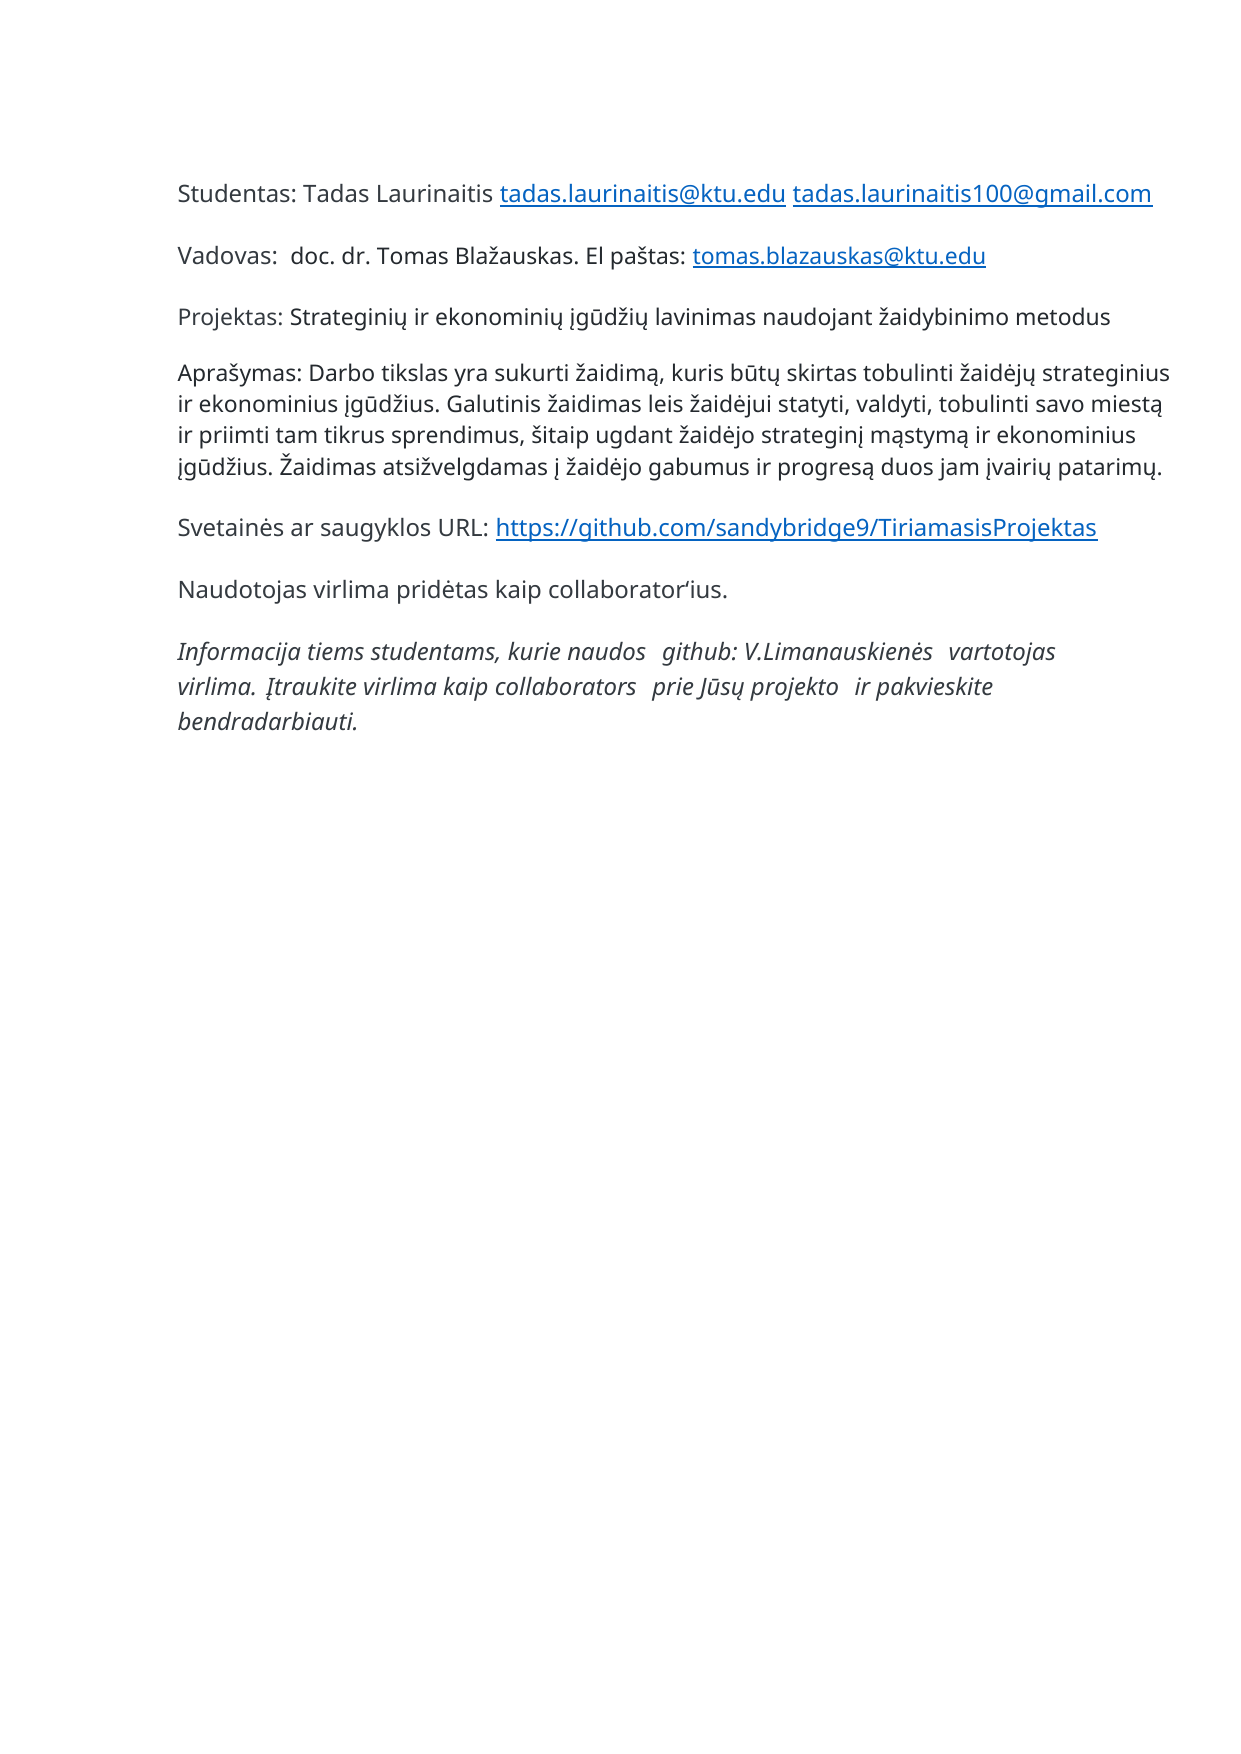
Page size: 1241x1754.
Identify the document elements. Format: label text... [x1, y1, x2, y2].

text Naudotojas virlima pridėtas kaip collaborator‘ius. [177, 573, 1181, 606]
text Studentas: Tadas Laurinaitis tadas.laurinaitis@ktu.edu tadas.laurinaitis100@gmail.com [177, 177, 1181, 210]
text Svetainės ar saugyklos URL: https://github.com/sandybridge9/TiriamasisProjektas [177, 511, 1181, 544]
text Aprašymas: Darbo tikslas yra sukurti žaidimą, kuris būtų skirtas tobulinti žaidėjų strateginius ir ekonominius įgūdžius. Galutinis žaidimas leis žaidėjui statyti, valdyti, tobulinti savo miestą ir priimti tam tikrus sprendimus, šitaip ugdant žaidėjo strateginį mąstymą ir ekonominius įgūdžius. Žaidimas atsižvelgdamas į žaidėjo gabumus ir progresą duos jam įvairių patarimų. [177, 357, 1181, 482]
text Informacija tiems studentams, kurie naudos github: V.Limanauskienės vartotojas virlima. Įtraukite virlima kaip collaborators prie Jūsų projekto ir pakvieskite bendradarbiauti. [177, 635, 1181, 738]
text Vadovas: doc. dr. Tomas Blažauskas. El paštas: tomas.blazauskas@ktu.edu [177, 239, 1181, 272]
subtitle Projektas: Strateginių ir ekonominių įgūdžių lavinimas naudojant žaidybinimo metodus [177, 301, 1181, 332]
